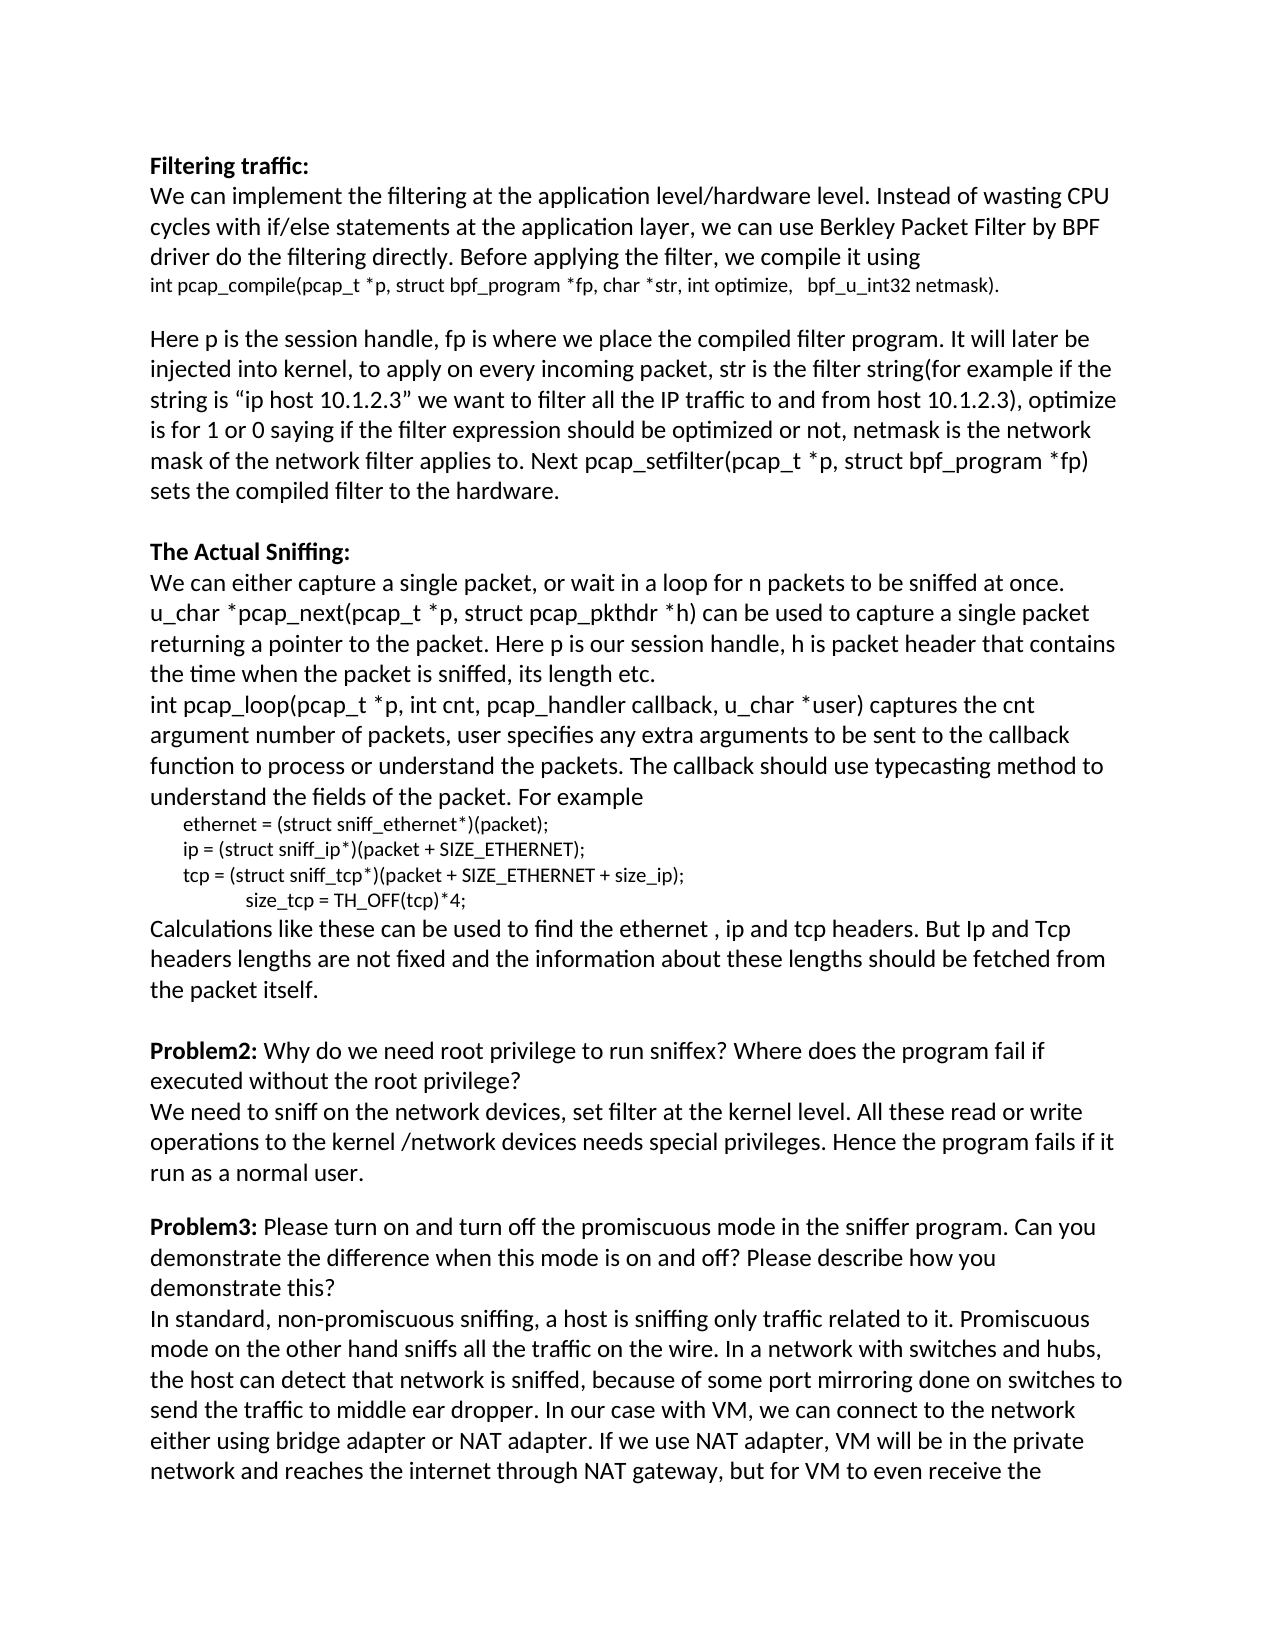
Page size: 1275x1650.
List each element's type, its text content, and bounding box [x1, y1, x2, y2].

text ip = (struct sniff_ip*)(packet + SIZE_ETHERNET); [150, 837, 1125, 862]
text We need to sniff on the network devices, set filter at the kernel level. All these read or write operations to the kernel /network devices needs special privileges. Hence the program fails if it run as a normal user. [150, 1096, 1125, 1211]
text Filtering traffic: [150, 150, 1125, 181]
text The Actual Sniffing: We can either capture a single packet, or wait in a loop for n packets to be sniffed at once. [150, 537, 1125, 598]
text size_tcp = TH_OFF(tcp)*4; [150, 887, 1125, 913]
text int pcap_loop(pcap_t *p, int cnt, pcap_handler callback, u_char *user) captures the cnt argument number of packets, user specifies any extra arguments to be sent to the callback function to process or understand the packets. The callback should use typecasting method to understand the fields of the packet. For example [150, 689, 1125, 811]
text We can implement the filtering at the application level/hardware level. Instead of wasting CPU cycles with if/else statements at the application layer, we can use Berkley Packet Filter by BPF driver do the filtering directly. Before applying the filter, we compile it using [150, 181, 1125, 272]
text Problem2: Why do we need root privilege to run sniffex? Where does the program fail if executed without the root privilege? [150, 1035, 1125, 1096]
text u_char *pcap_next(pcap_t *p, struct pcap_pkthdr *h) can be used to capture a single packet returning a pointer to the packet. Here p is our session handle, h is packet header that contains the time when the packet is sniffed, its length etc. [150, 598, 1125, 689]
text ethernet = (struct sniff_ethernet*)(packet); [150, 811, 1125, 837]
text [150, 1303, 1125, 1486]
text Calculations like these can be used to find the ethernet , ip and tcp headers. But Ip and Tcp headers lengths are not fixed and the information about these lengths should be fetched from the packet itself. [150, 913, 1125, 1004]
text tcp = (struct sniff_tcp*)(packet + SIZE_ETHERNET + size_ip); [150, 862, 1125, 887]
text int pcap_compile(pcap_t *p, struct bpf_program *fp, char *str, int optimize, bpf_u_int32 netmask). [150, 272, 1125, 297]
text Problem3: Please turn on and turn off the promiscuous mode in the sniffer program. Can you demonstrate the difference when this mode is on and off? Please describe how you demonstrate this? [150, 1211, 1125, 1303]
text Here p is the session handle, fp is where we place the compiled filter program. It will later be injected into kernel, to apply on every incoming packet, str is the filter string(for example if the string is “ip host 10.1.2.3” we want to filter all the IP traffic to and from host 10.1.2.3), optimize is for 1 or 0 saying if the filter expression should be optimized or not, netmask is the network mask of the network filter applies to. Next pcap_setfilter(pcap_t *p, struct bpf_program *fp) sets the compiled filter to the hardware. [150, 323, 1125, 506]
